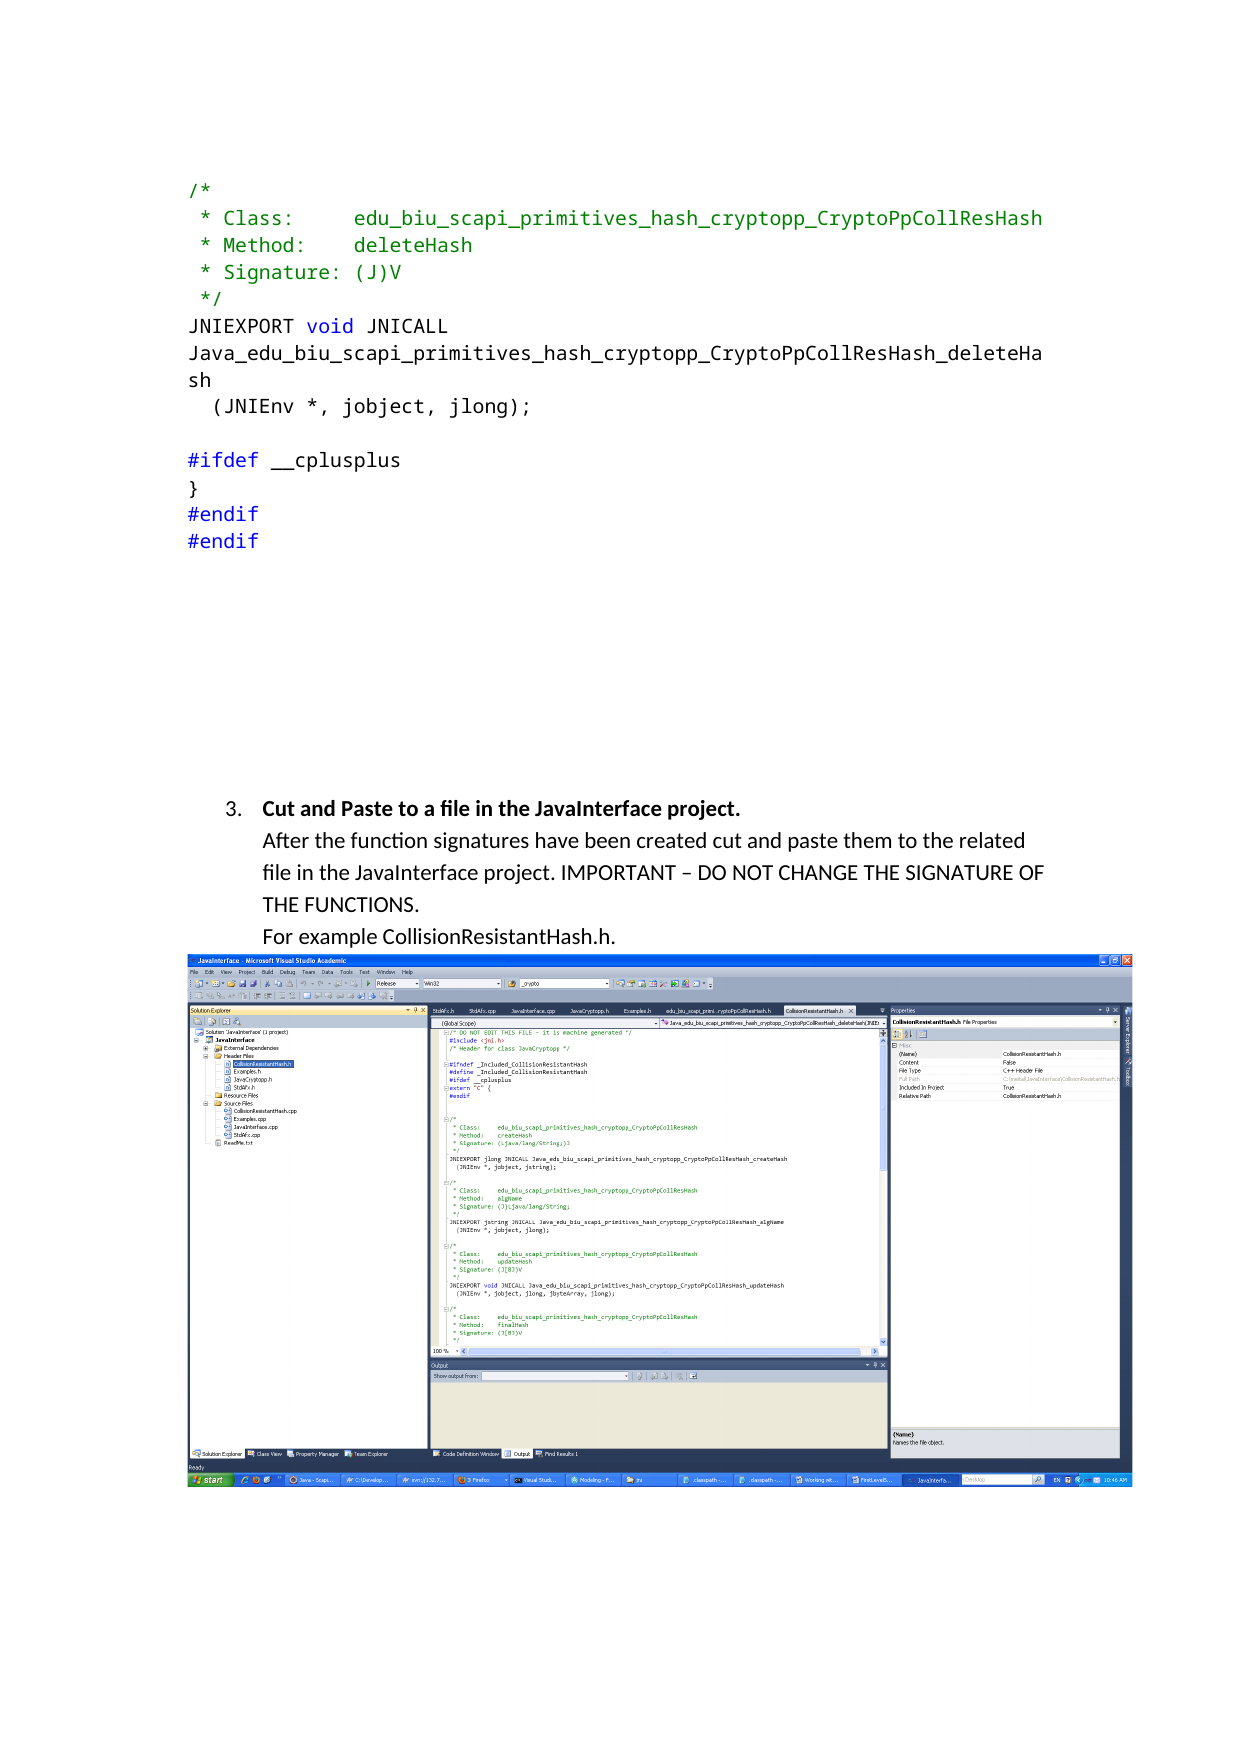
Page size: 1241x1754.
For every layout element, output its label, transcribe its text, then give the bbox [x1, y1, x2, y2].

list For example CollisionResistantHash.h. [262, 922, 1053, 951]
text */ [187, 285, 1053, 312]
list After the function signatures have been created cut and paste them to the related file in the JavaInterface project. IMPORTANT – DO NOT CHANGE THE SIGNATURE OF THE FUNCTIONS. [262, 826, 1053, 918]
text * Signature: (J)V [187, 258, 1053, 285]
text #ifdef __cplusplus [187, 447, 1053, 474]
text JNIEXPORT void JNICALL Java_edu_biu_scapi_primitives_hash_cryptopp_CryptoPpCollResHash_deleteHash [187, 312, 1053, 393]
picture [187, 954, 1133, 1487]
text #endif [187, 501, 1053, 528]
text } [187, 474, 1053, 501]
text #endif [187, 528, 1053, 555]
text (JNIEnv *, jobject, jlong); [187, 393, 1053, 420]
list Cut and Paste to a file in the JavaInterface project. [225, 794, 1053, 822]
text * Method: deleteHash [187, 231, 1053, 258]
text /* [187, 177, 1053, 204]
text * Class: edu_biu_scapi_primitives_hash_cryptopp_CryptoPpCollResHash [187, 204, 1053, 231]
